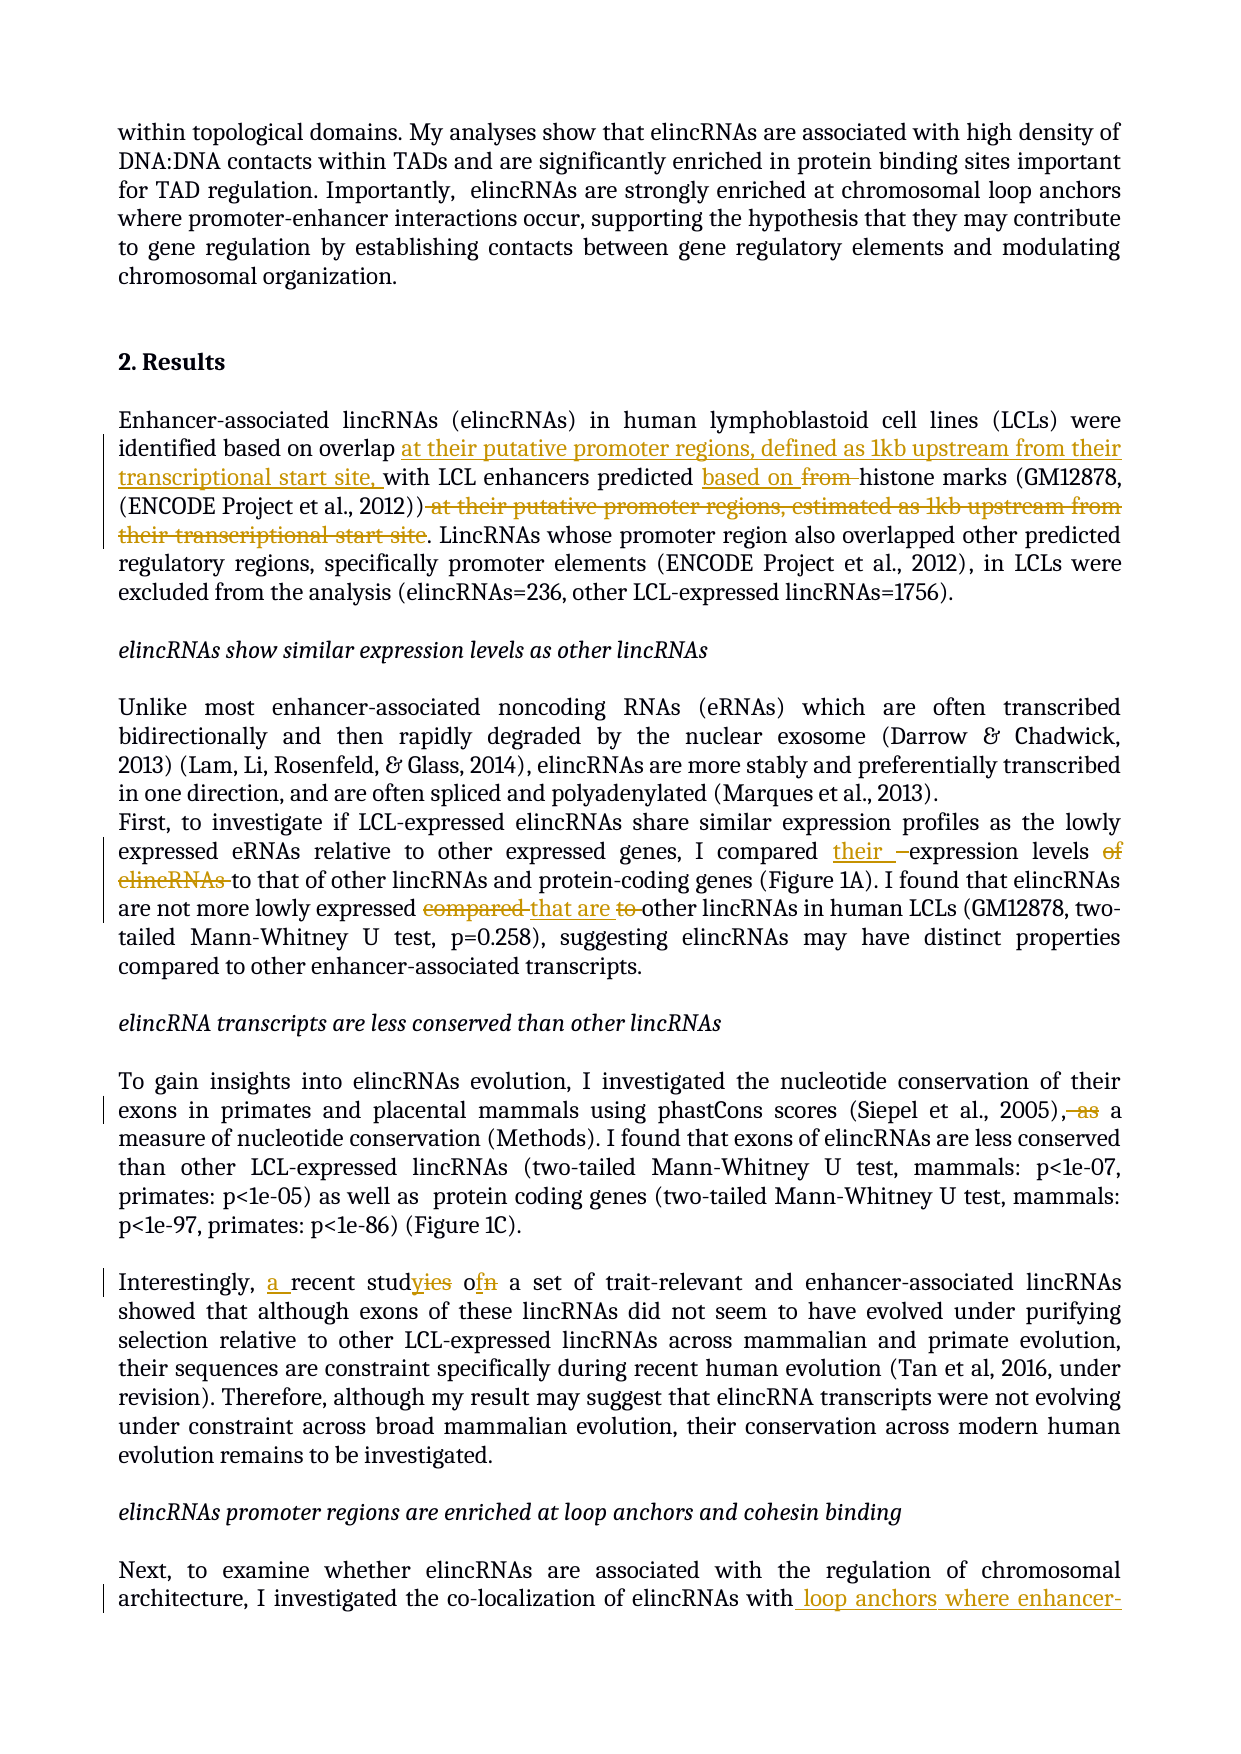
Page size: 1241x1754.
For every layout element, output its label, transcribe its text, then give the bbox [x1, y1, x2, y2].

text elincRNAs show similar expression levels as other lincRNAs [118, 636, 1122, 664]
text elincRNA transcripts are less conserved than other lincRNAs [118, 1009, 1122, 1038]
text 2. Results [118, 348, 1122, 377]
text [118, 1556, 1122, 1613]
text Interestingly, recent stud o a set of trait-relevant and enhancer-associated lincRNAs showed that although exons of these lincRNAs did not seem to have evolved under purifying selection relative to other LCL-expressed lincRNAs across mammalian and primate evolution, their sequences are constraint specifically during recent human evolution (Tan et al, 2016, under revision). Therefore, although my result may suggest that elincRNA transcripts were not evolving under constraint across broad mammalian evolution, their conservation across modern human evolution remains to be investigated. [118, 1268, 1122, 1469]
text elincRNAs promoter regions are enriched at loop anchors and cohesin binding [118, 1498, 1122, 1527]
text Unlike most enhancer-associated noncoding RNAs (eRNAs) which are often transcribed bidirectionally and then rapidly degraded by the nuclear exosome (Darrow & Chadwick, 2013)⁠ (Lam, Li, Rosenfeld, & Glass, 2014)⁠, elincRNAs are more stably and preferentially transcribed in one direction, and are often spliced and polyadenylated (Marques et al., 2013)⁠. [118, 693, 1122, 808]
text To gain insights into elincRNAs evolution, I investigated the nucleotide conservation of their exons in primates and placental mammals using phastCons scores (Siepel et al., 2005)⁠, a measure of nucleotide conservation (Methods). I found that exons of elincRNAs are less conserved than other LCL-expressed lincRNAs (two-tailed Mann-Whitney U test, mammals: p<1e-07, primates: p<1e-05) as well as protein coding genes (two-tailed Mann-Whitney U test, mammals: p<1e-97, primates: p<1e-86) (Figure 1C). [118, 1067, 1122, 1239]
text First, to investigate if LCL-expressed elincRNAs share similar expression profiles as the lowly expressed eRNAs relative to other expressed genes, I compared expression levels to that of other lincRNAs and protein-coding genes (Figure 1A). I found that elincRNAs are not more lowly expressed other lincRNAs in human LCLs (GM12878, two-tailed Mann-Whitney U test, p=0.258), suggesting elincRNAs may have distinct properties compared to other enhancer-associated transcripts. [118, 808, 1122, 981]
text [118, 118, 1122, 291]
text Enhancer-associated lincRNAs (elincRNAs) in human lymphoblastoid cell lines (LCLs) were identified based on overlap with LCL enhancers predicted histone marks (GM12878, (ENCODE Project et al., 2012)⁠). LincRNAs whose promoter region also overlapped other predicted regulatory regions, specifically promoter elements (ENCODE Project et al., 2012)⁠, in LCLs were excluded from the analysis (elincRNAs=236, other LCL-expressed lincRNAs=1756). [118, 406, 1122, 607]
